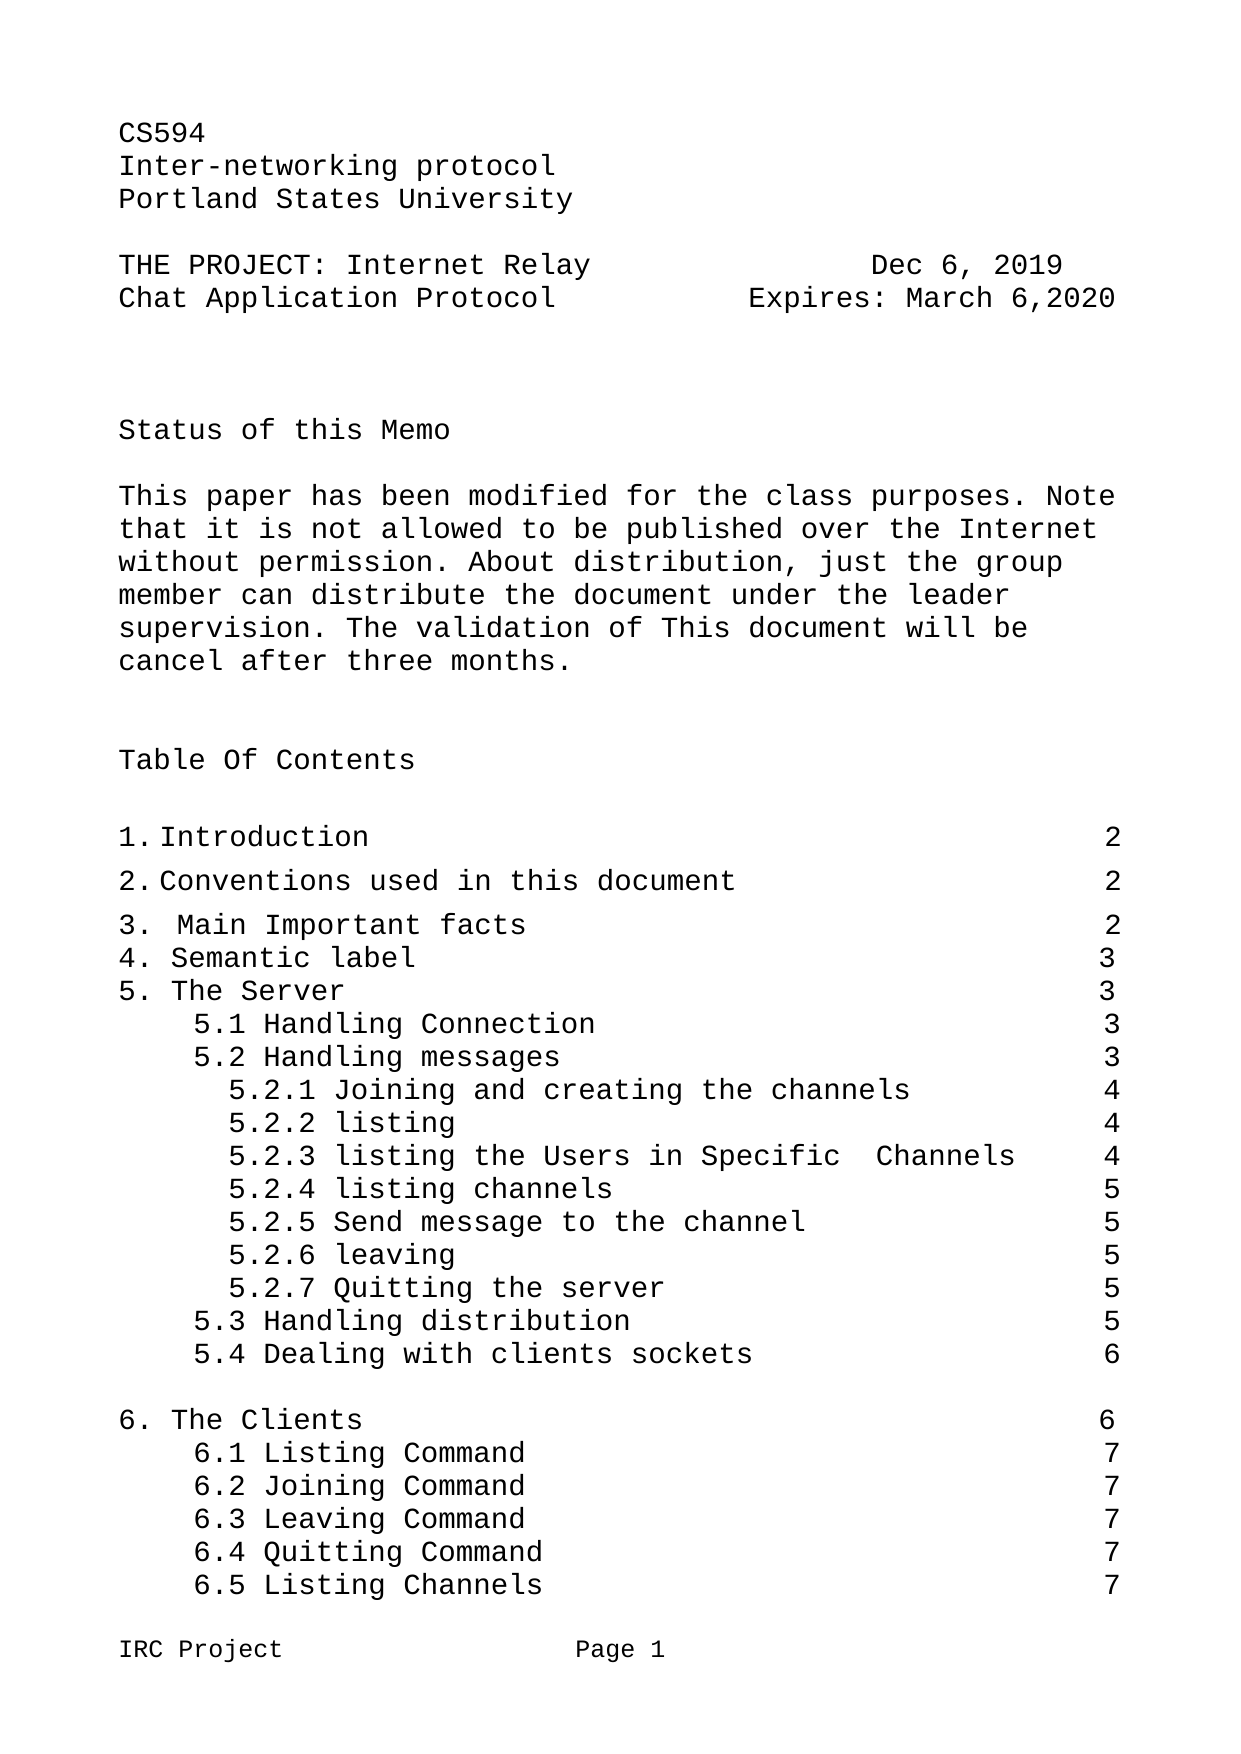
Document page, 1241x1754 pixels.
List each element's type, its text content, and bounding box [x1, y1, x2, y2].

text 5.3 Handling distribution 5 [118, 1306, 1122, 1339]
text 5.2.2 listing 4 [118, 1108, 1122, 1141]
text 4. Semantic label 3 [118, 943, 1122, 976]
text Inter-networking protocol [118, 151, 1122, 184]
text THE PROJECT: Internet Relay Dec 6, 2019 [118, 250, 1122, 283]
text 5. The Server 3 [118, 976, 1122, 1009]
text 5.2.7 Quitting the server 5 [118, 1273, 1122, 1306]
text This paper has been modified for the class purposes. Note that it is not allowed to be published over the Internet without permission. About distribution, just the group member can distribute the document under the leader supervision. The validation of This document will be cancel after three months. [118, 481, 1122, 679]
text 5.2 Handling messages 3 [118, 1042, 1122, 1075]
list Introduction 2 [118, 812, 1122, 855]
text Portland States University [118, 184, 1122, 217]
list Main Important facts 2 [118, 899, 1122, 943]
list Conventions used in this document 2 [118, 855, 1122, 899]
text 5.2.6 leaving 5 [118, 1240, 1122, 1273]
text Table Of Contents [118, 746, 1122, 778]
text Chat Application Protocol Expires: March 6,2020 [118, 283, 1122, 316]
text 5.2.1 Joining and creating the channels 4 [118, 1075, 1122, 1108]
text CS594 [118, 118, 1122, 151]
text 5.2.3 listing the Users in Specific Channels 4 [118, 1141, 1122, 1174]
text 5.2.5 Send message to the channel 5 [118, 1207, 1122, 1240]
text 5.2.4 listing channels 5 [118, 1174, 1122, 1207]
text 6.5 Listing Channels 7 [118, 1570, 1122, 1603]
text 5.4 Dealing with clients sockets 6 [118, 1339, 1122, 1372]
text 6.1 Listing Command 7 [118, 1438, 1122, 1471]
text 5.1 Handling Connection 3 [118, 1009, 1122, 1042]
text Status of this Memo [118, 415, 1122, 448]
text 6. The Clients 6 [118, 1405, 1122, 1438]
text 6.3 Leaving Command 7 [118, 1504, 1122, 1537]
text 6.4 Quitting Command 7 [118, 1537, 1122, 1570]
text 6.2 Joining Command 7 [118, 1471, 1122, 1504]
